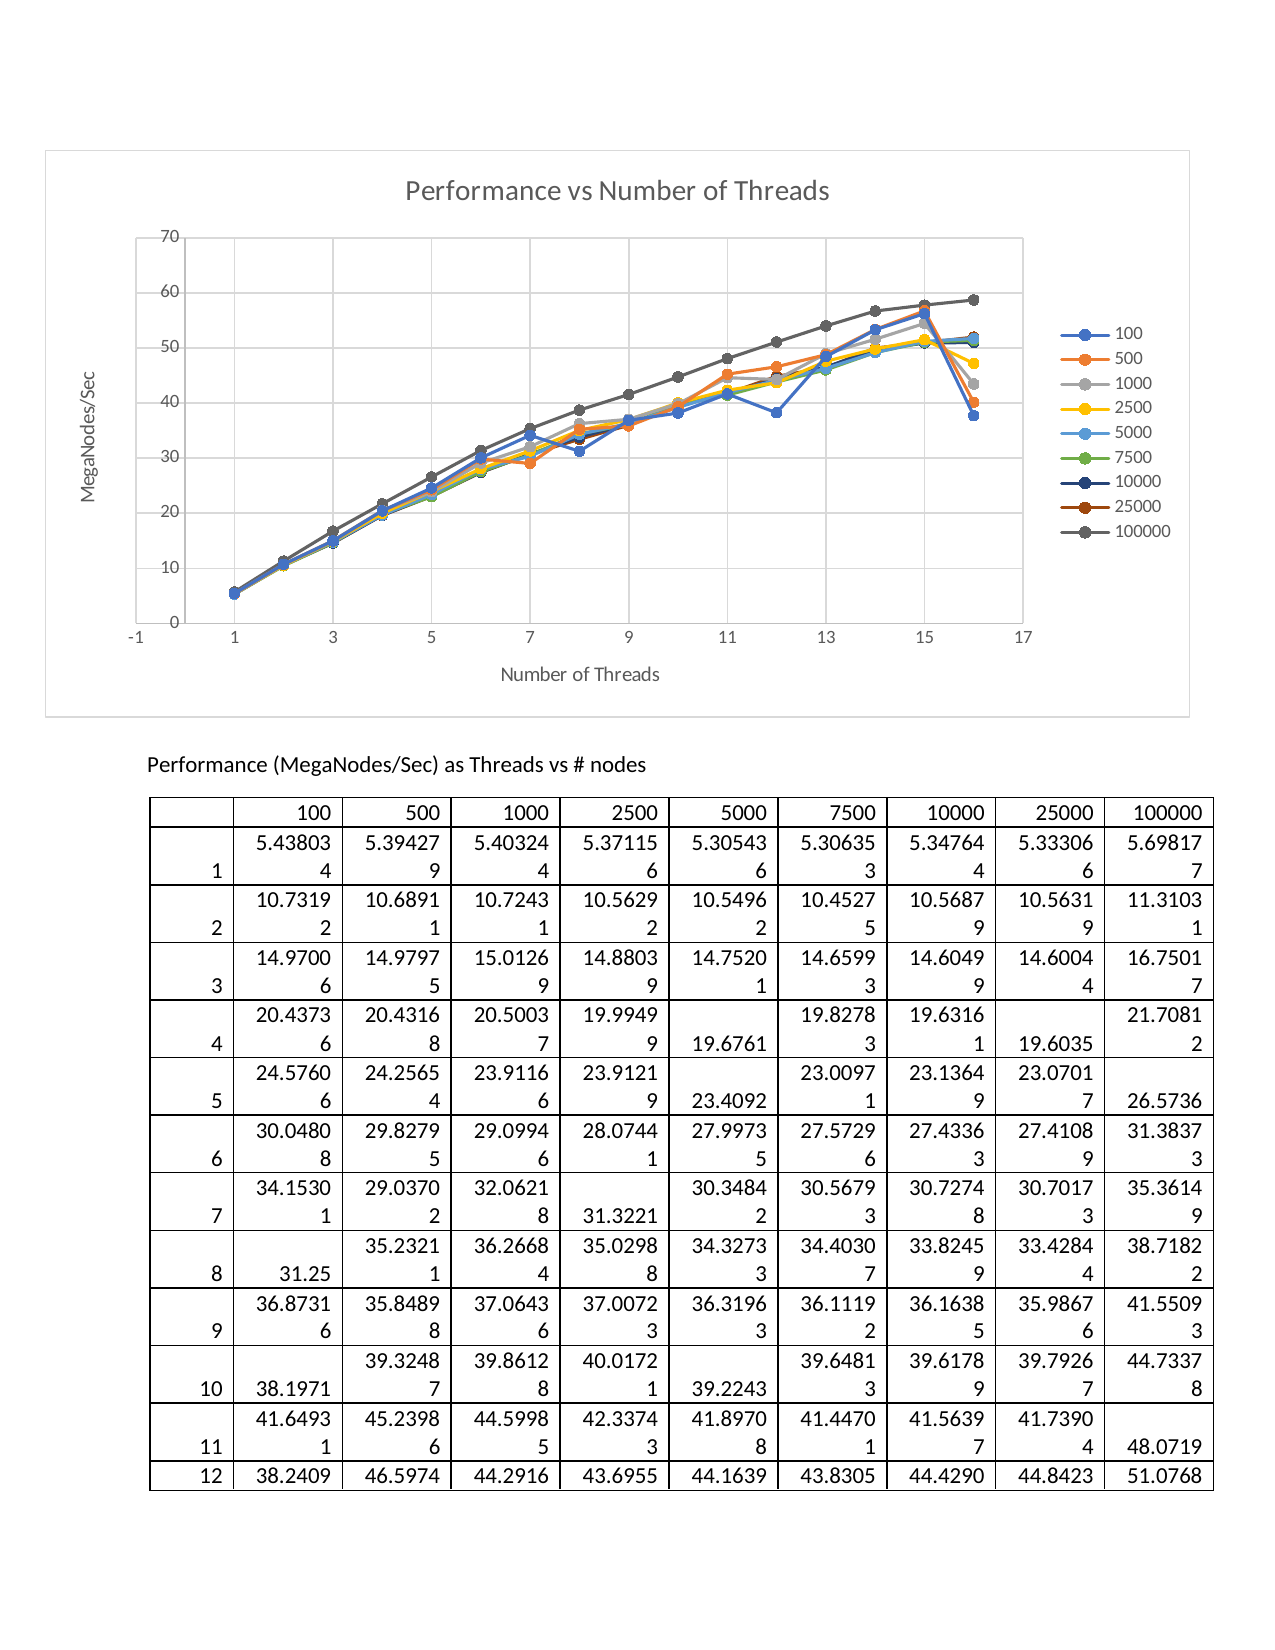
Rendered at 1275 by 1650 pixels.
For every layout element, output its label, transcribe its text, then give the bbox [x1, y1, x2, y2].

table_cell 20.43736 [234, 1001, 342, 1057]
table_cell 27.99735 [670, 1116, 777, 1172]
table_cell 19.82783 [779, 1001, 886, 1057]
table_cell 14.65993 [779, 943, 886, 999]
table_cell 8 [151, 1231, 233, 1287]
table_cell 23.07017 [996, 1058, 1104, 1114]
table_cell 44.59985 [452, 1404, 559, 1460]
table_cell 19.99499 [561, 1001, 668, 1057]
table_cell 23.91219 [561, 1058, 668, 1114]
table_cell 11 [151, 1404, 233, 1460]
table_cell 42.33743 [561, 1404, 668, 1460]
table_cell 34.32733 [670, 1231, 777, 1287]
table_cell 39.64813 [779, 1346, 886, 1402]
table_cell 10.45275 [779, 886, 886, 941]
table_cell 28.07441 [561, 1116, 668, 1172]
table_cell 4 [151, 1001, 233, 1057]
table_cell 19.63161 [888, 1001, 995, 1057]
table_cell 41.73904 [996, 1404, 1104, 1460]
table_cell 23.4092 [670, 1058, 777, 1114]
table_cell 5.371156 [561, 828, 668, 884]
table_cell 45.23986 [343, 1404, 450, 1460]
table_cell 31.3221 [561, 1173, 668, 1229]
table_cell 33.82459 [888, 1231, 995, 1287]
table_cell 41.44701 [779, 1404, 886, 1460]
table_cell 34.40307 [779, 1231, 886, 1287]
table_cell 9 [151, 1289, 233, 1345]
table_cell 10.56879 [888, 886, 995, 941]
table_cell 24.57606 [234, 1058, 342, 1114]
table_header 100000 [1105, 798, 1213, 826]
table_cell 14.60044 [996, 943, 1104, 999]
table_cell 14.60499 [888, 943, 995, 999]
table_cell 10.54962 [670, 886, 777, 941]
table_cell 14.88039 [561, 943, 668, 999]
table_cell 33.42844 [996, 1231, 1104, 1287]
list Performance (MegaNodes/Sec) as Threads vs # nodes [45, 750, 1125, 778]
table_cell 23.00971 [779, 1058, 886, 1114]
table_cell 10.68911 [343, 886, 450, 941]
table_cell 35.98676 [996, 1289, 1104, 1345]
table_cell 5.438034 [234, 828, 342, 884]
table_cell 30.34842 [670, 1173, 777, 1229]
table_cell 10.73192 [234, 886, 342, 941]
table_cell 41.64931 [234, 1404, 342, 1460]
table_cell 6 [151, 1116, 233, 1172]
table_cell 29.09946 [452, 1116, 559, 1172]
table_cell 35.84898 [343, 1289, 450, 1345]
table_cell 35.36149 [1105, 1173, 1213, 1229]
table_cell 36.16385 [888, 1289, 995, 1345]
table_cell 5.403244 [452, 828, 559, 884]
table_cell 35.02988 [561, 1231, 668, 1287]
table_cell 14.75201 [670, 943, 777, 999]
table_cell 39.32487 [343, 1346, 450, 1402]
table_cell 1 [151, 828, 233, 884]
table_cell 36.26684 [452, 1231, 559, 1287]
table_cell 31.25 [234, 1231, 342, 1287]
table_cell 44.29169 [452, 1462, 559, 1489]
table_cell 39.2243 [670, 1346, 777, 1402]
table_cell 3 [151, 943, 233, 999]
table_cell 19.6035 [996, 1001, 1104, 1057]
table_cell 5.394279 [343, 828, 450, 884]
table_header 500 [343, 798, 450, 826]
table_header [151, 798, 233, 826]
table_cell 32.06218 [452, 1173, 559, 1229]
table_cell 23.91166 [452, 1058, 559, 1114]
table_header 1000 [452, 798, 559, 826]
table_cell 14.97006 [234, 943, 342, 999]
table_cell 34.15301 [234, 1173, 342, 1229]
table_cell 5.333066 [996, 828, 1104, 884]
table_cell 43.69554 [561, 1462, 668, 1489]
table_cell 15.01269 [452, 943, 559, 999]
table_cell 43.83052 [779, 1462, 886, 1489]
table_cell 36.87316 [234, 1289, 342, 1345]
table_cell 30.70173 [996, 1173, 1104, 1229]
table_cell 29.82795 [343, 1116, 450, 1172]
table_cell 36.11192 [779, 1289, 886, 1345]
table_cell 41.55093 [1105, 1289, 1213, 1345]
table_cell 51.07685 [1105, 1462, 1213, 1489]
table_cell 5.698177 [1105, 828, 1213, 884]
table_cell 5.305436 [670, 828, 777, 884]
table_cell 37.00723 [561, 1289, 668, 1345]
table_cell 30.04808 [234, 1116, 342, 1172]
table_cell 27.41089 [996, 1116, 1104, 1172]
table_cell 38.24092 [234, 1462, 342, 1489]
table_cell 10.72431 [452, 886, 559, 941]
table_cell 46.59745 [343, 1462, 450, 1489]
table_cell 11.31031 [1105, 886, 1213, 941]
table_cell 19.6761 [670, 1001, 777, 1057]
table_cell 39.86128 [452, 1346, 559, 1402]
table_cell 26.5736 [1105, 1058, 1213, 1114]
table_cell 10.56292 [561, 886, 668, 941]
table_cell 14.97975 [343, 943, 450, 999]
table_cell 27.57296 [779, 1116, 886, 1172]
table_cell 39.61789 [888, 1346, 995, 1402]
table_cell 31.38373 [1105, 1116, 1213, 1172]
table_cell 10 [151, 1346, 233, 1402]
table_cell 48.0719 [1105, 1404, 1213, 1460]
table_cell 41.89708 [670, 1404, 777, 1460]
table_cell 38.1971 [234, 1346, 342, 1402]
table_cell 5.306353 [779, 828, 886, 884]
table_cell 5 [151, 1058, 233, 1114]
table_cell 10.56319 [996, 886, 1104, 941]
table_header 25000 [996, 798, 1104, 826]
table_header 100 [234, 798, 342, 826]
table_header 10000 [888, 798, 995, 826]
table_cell 36.31963 [670, 1289, 777, 1345]
table_cell 27.43363 [888, 1116, 995, 1172]
table_cell 16.75017 [1105, 943, 1213, 999]
table_cell 37.06436 [452, 1289, 559, 1345]
table_cell 44.73378 [1105, 1346, 1213, 1402]
table_cell 24.25654 [343, 1058, 450, 1114]
table_cell 21.70812 [1105, 1001, 1213, 1057]
table_cell 5.347644 [888, 828, 995, 884]
table_cell 20.43168 [343, 1001, 450, 1057]
table_header 7500 [779, 798, 886, 826]
table_cell 44.42908 [888, 1462, 995, 1489]
table_cell 38.71822 [1105, 1231, 1213, 1287]
table_cell 12 [151, 1462, 233, 1489]
table_cell 7 [151, 1173, 233, 1229]
table_cell 23.13649 [888, 1058, 995, 1114]
table_cell 2 [151, 886, 233, 941]
table_cell 20.50037 [452, 1001, 559, 1057]
table_cell 44.84232 [996, 1462, 1104, 1489]
table_cell 35.23211 [343, 1231, 450, 1287]
table_cell 41.56397 [888, 1404, 995, 1460]
table_cell 40.01721 [561, 1346, 668, 1402]
table_cell 44.16395 [670, 1462, 777, 1489]
table_header 5000 [670, 798, 777, 826]
table_cell 29.03702 [343, 1173, 450, 1229]
table_cell 39.79267 [996, 1346, 1104, 1402]
table_cell 30.56793 [779, 1173, 886, 1229]
table_cell 30.72748 [888, 1173, 995, 1229]
table_header 2500 [561, 798, 668, 826]
